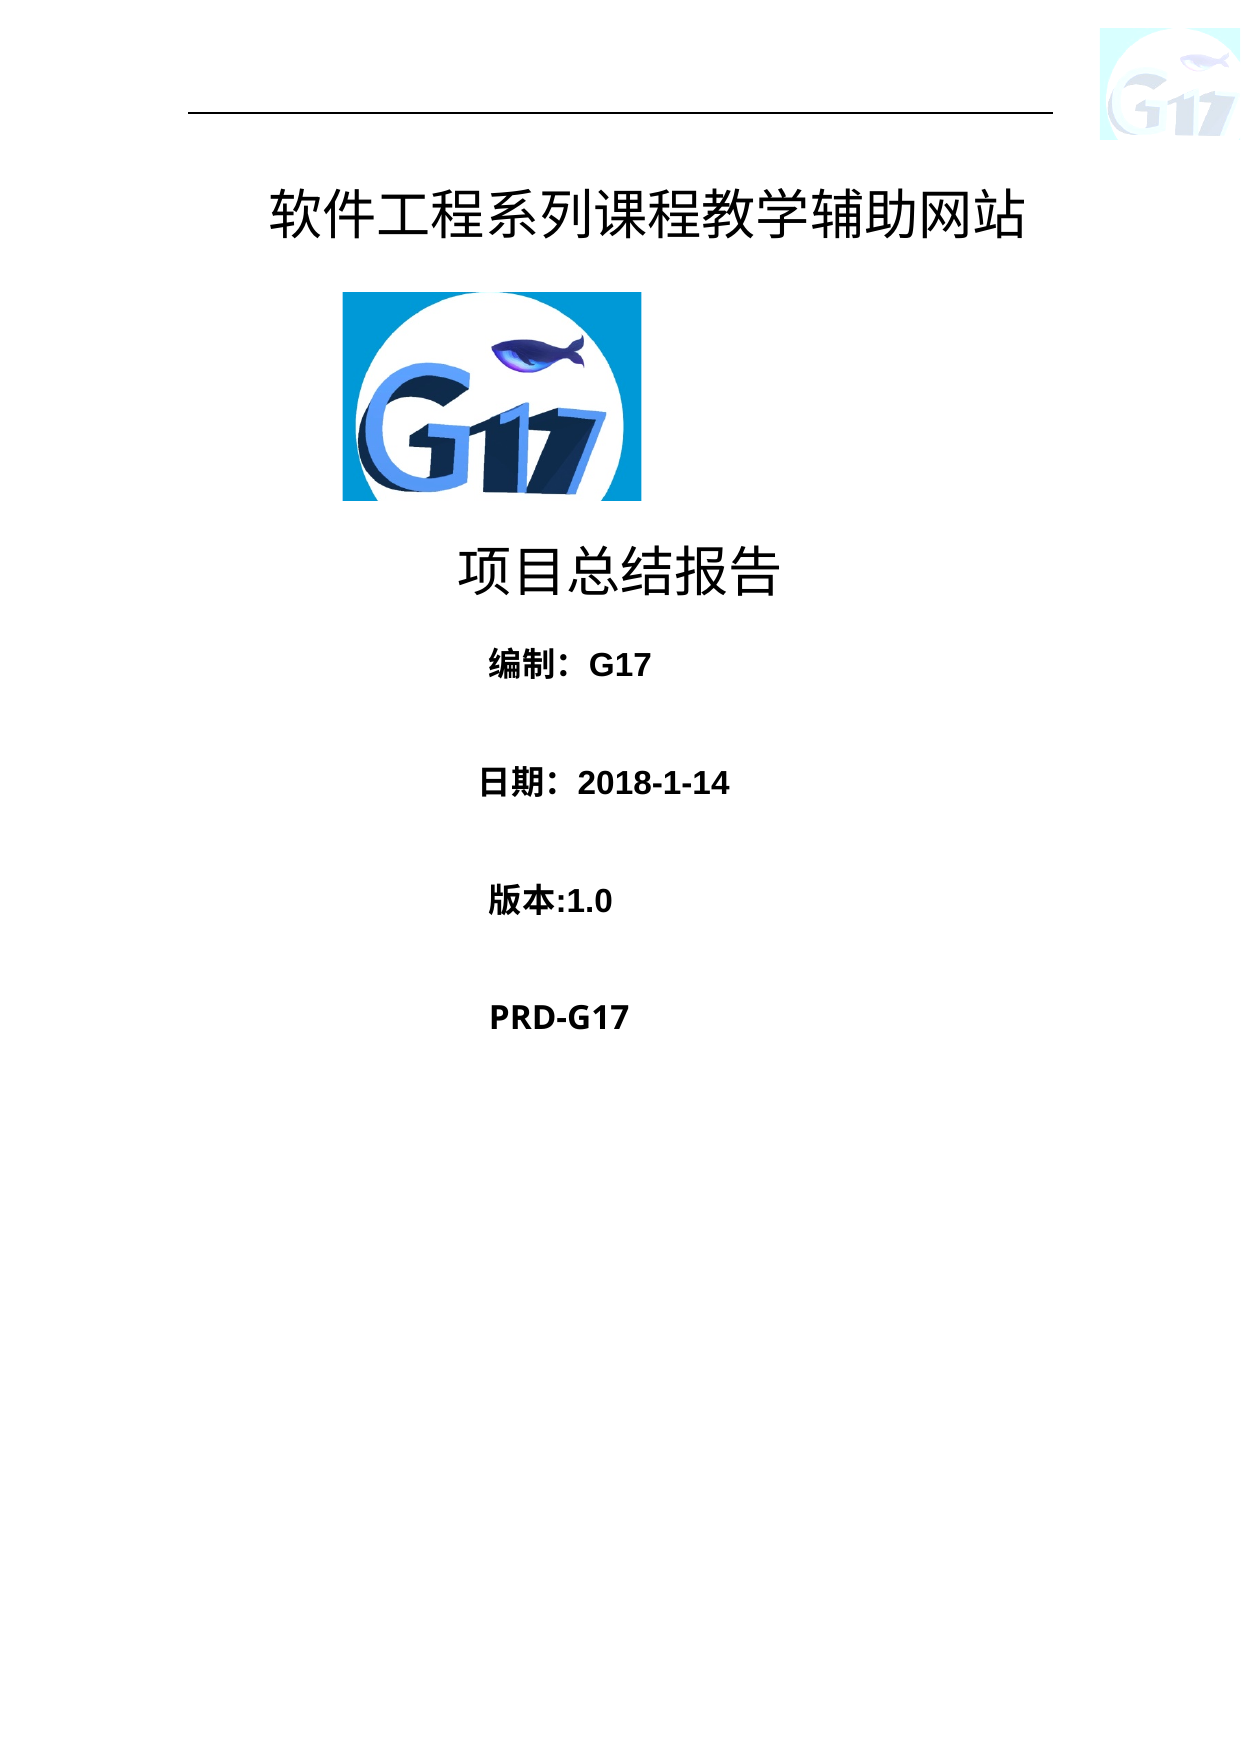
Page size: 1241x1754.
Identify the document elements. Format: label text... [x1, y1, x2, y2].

text 软件工程系列课程教学辅助网站 [187, 162, 1053, 259]
text 版本:1.0 [187, 866, 1053, 931]
text 日期：2018-1-14 [187, 748, 1053, 813]
text PRD-G17 [187, 984, 1053, 1049]
text 编制：G17 [187, 629, 1053, 694]
picture [356, 292, 623, 501]
text 项目总结报告 [187, 519, 1053, 617]
